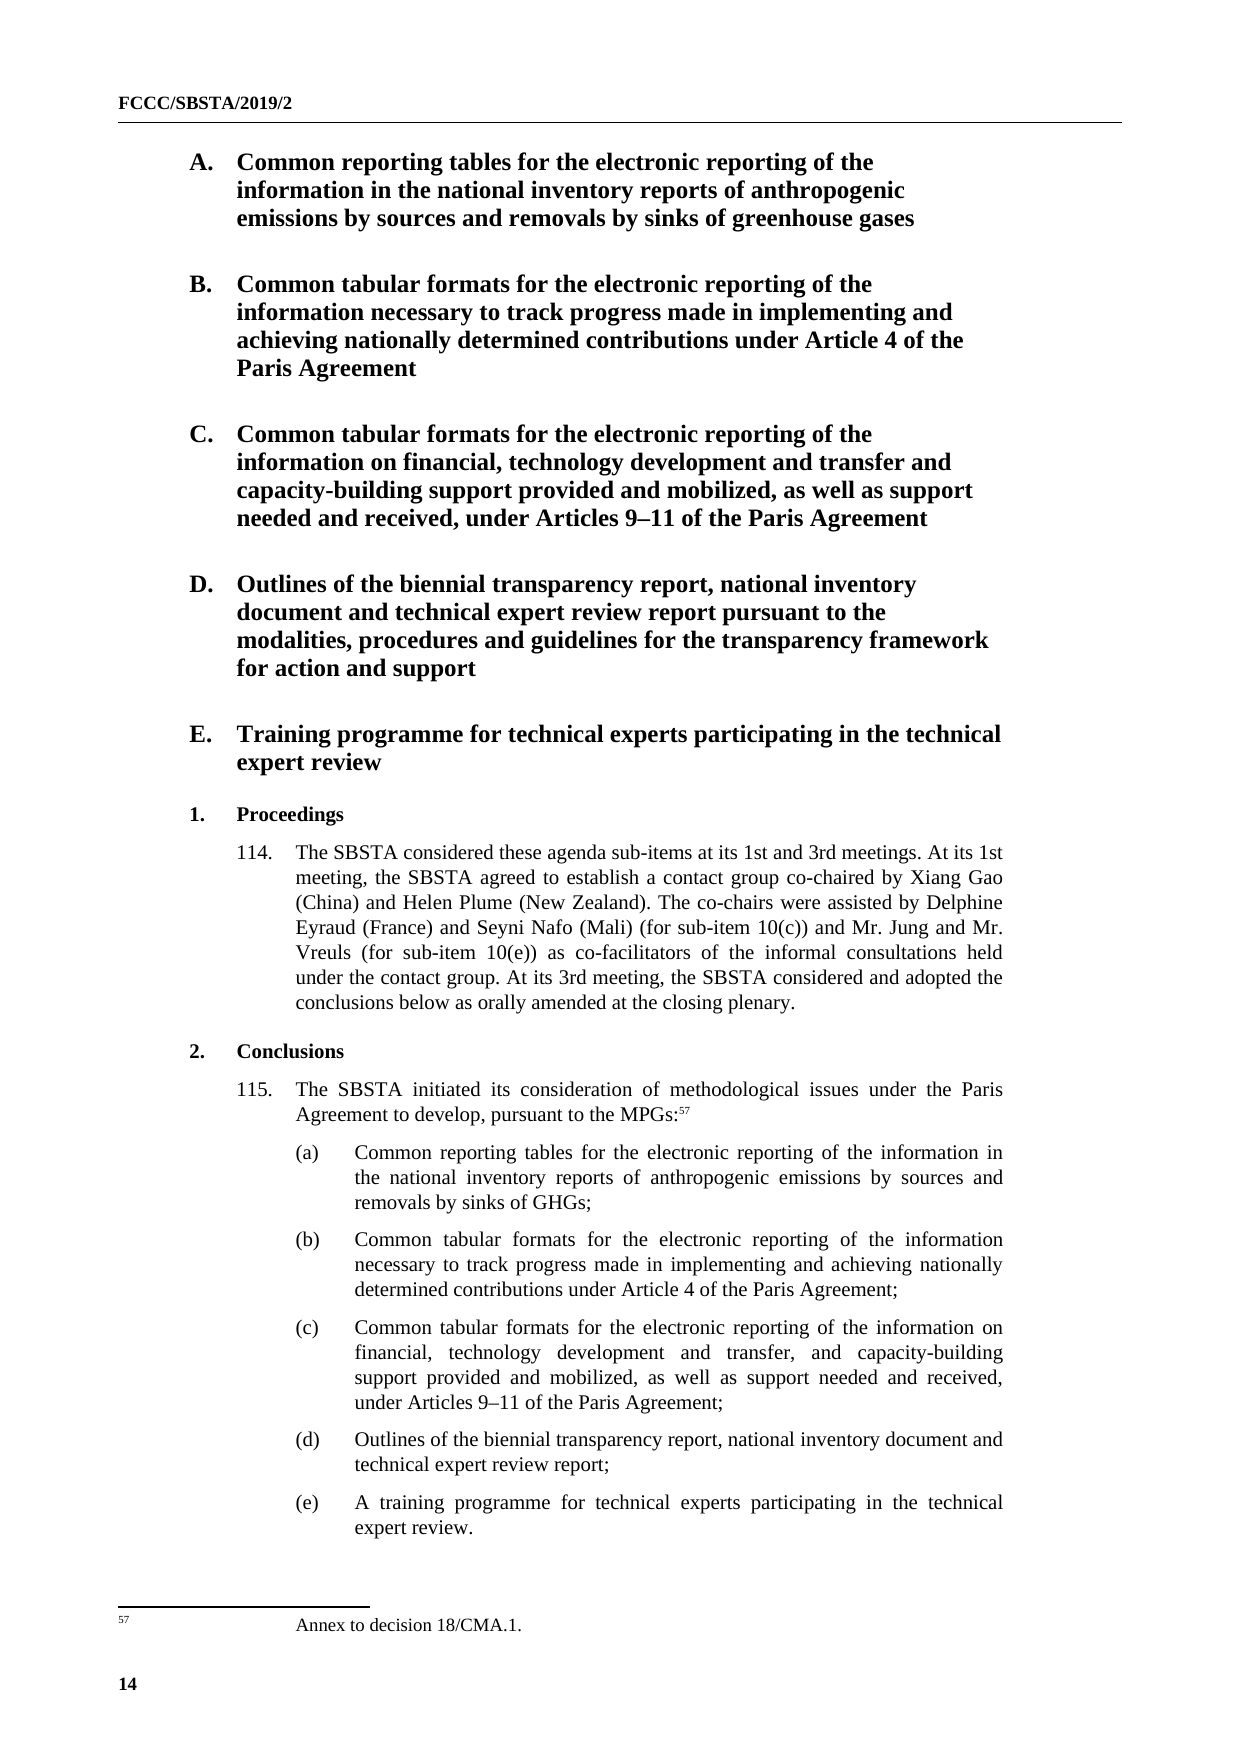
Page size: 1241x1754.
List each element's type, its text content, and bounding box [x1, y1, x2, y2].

list A. Common reporting tables for the electronic reporting of the information in the national inventory reports of anthropogenic emissions by sources and removals by sinks of greenhouse gases [189, 148, 1004, 232]
list The SBSTA considered these agenda sub-items at its 1st and 3rd meetings. At its 1st meeting, the SBSTA agreed to establish a contact group co-chaired by Xiang Gao (China) and Helen Plume (New Zealand). The co-chairs were assisted by Delphine Eyraud (France) and Seyni Nafo (Mali) (for sub-item 10(c)) and Mr. Jung and Mr. Vreuls (for sub-item 10(e)) as co-facilitators of the informal consultations held under the contact group. At its 3rd meeting, the SBSTA considered and adopted the conclusions below as orally amended at the closing plenary. [236, 839, 1004, 1014]
list Common tabular formats for the electronic reporting of the information necessary to track progress made in implementing and achieving nationally determined contributions under Article 4 of the Paris Agreement; [295, 1226, 1004, 1301]
list E. Training programme for technical experts participating in the technical expert review [189, 720, 1004, 776]
list 2. Conclusions [189, 1039, 1004, 1064]
list 1. Proceedings [189, 801, 1004, 826]
list D. Outlines of the biennial transparency report, national inventory document and technical expert review report pursuant to the modalities, procedures and guidelines for the transparency framework for action and support [189, 570, 1004, 682]
list Outlines of the biennial transparency report, national inventory document and technical expert review report; [295, 1426, 1004, 1476]
list The SBSTA initiated its consideration of methodological issues under the Paris Agreement to develop, pursuant to the MPGs: [236, 1076, 1004, 1126]
list Common reporting tables for the electronic reporting of the information in the national inventory reports of anthropogenic emissions by sources and removals by sinks of GHGs; [295, 1139, 1004, 1214]
list Common tabular formats for the electronic reporting of the information on financial, technology development and transfer, and capacity-building support provided and mobilized, as well as support needed and received, under Articles 9–11 of the Paris Agreement; [295, 1314, 1004, 1414]
list B. Common tabular formats for the electronic reporting of the information necessary to track progress made in implementing and achieving nationally determined contributions under Article 4 of the Paris Agreement [189, 270, 1004, 382]
list A training programme for technical experts participating in the technical expert review. [295, 1489, 1004, 1539]
list C. Common tabular formats for the electronic reporting of the information on financial, technology development and transfer and capacity-building support provided and mobilized, as well as support needed and received, under Articles 9–11 of the Paris Agreement [189, 420, 1004, 532]
